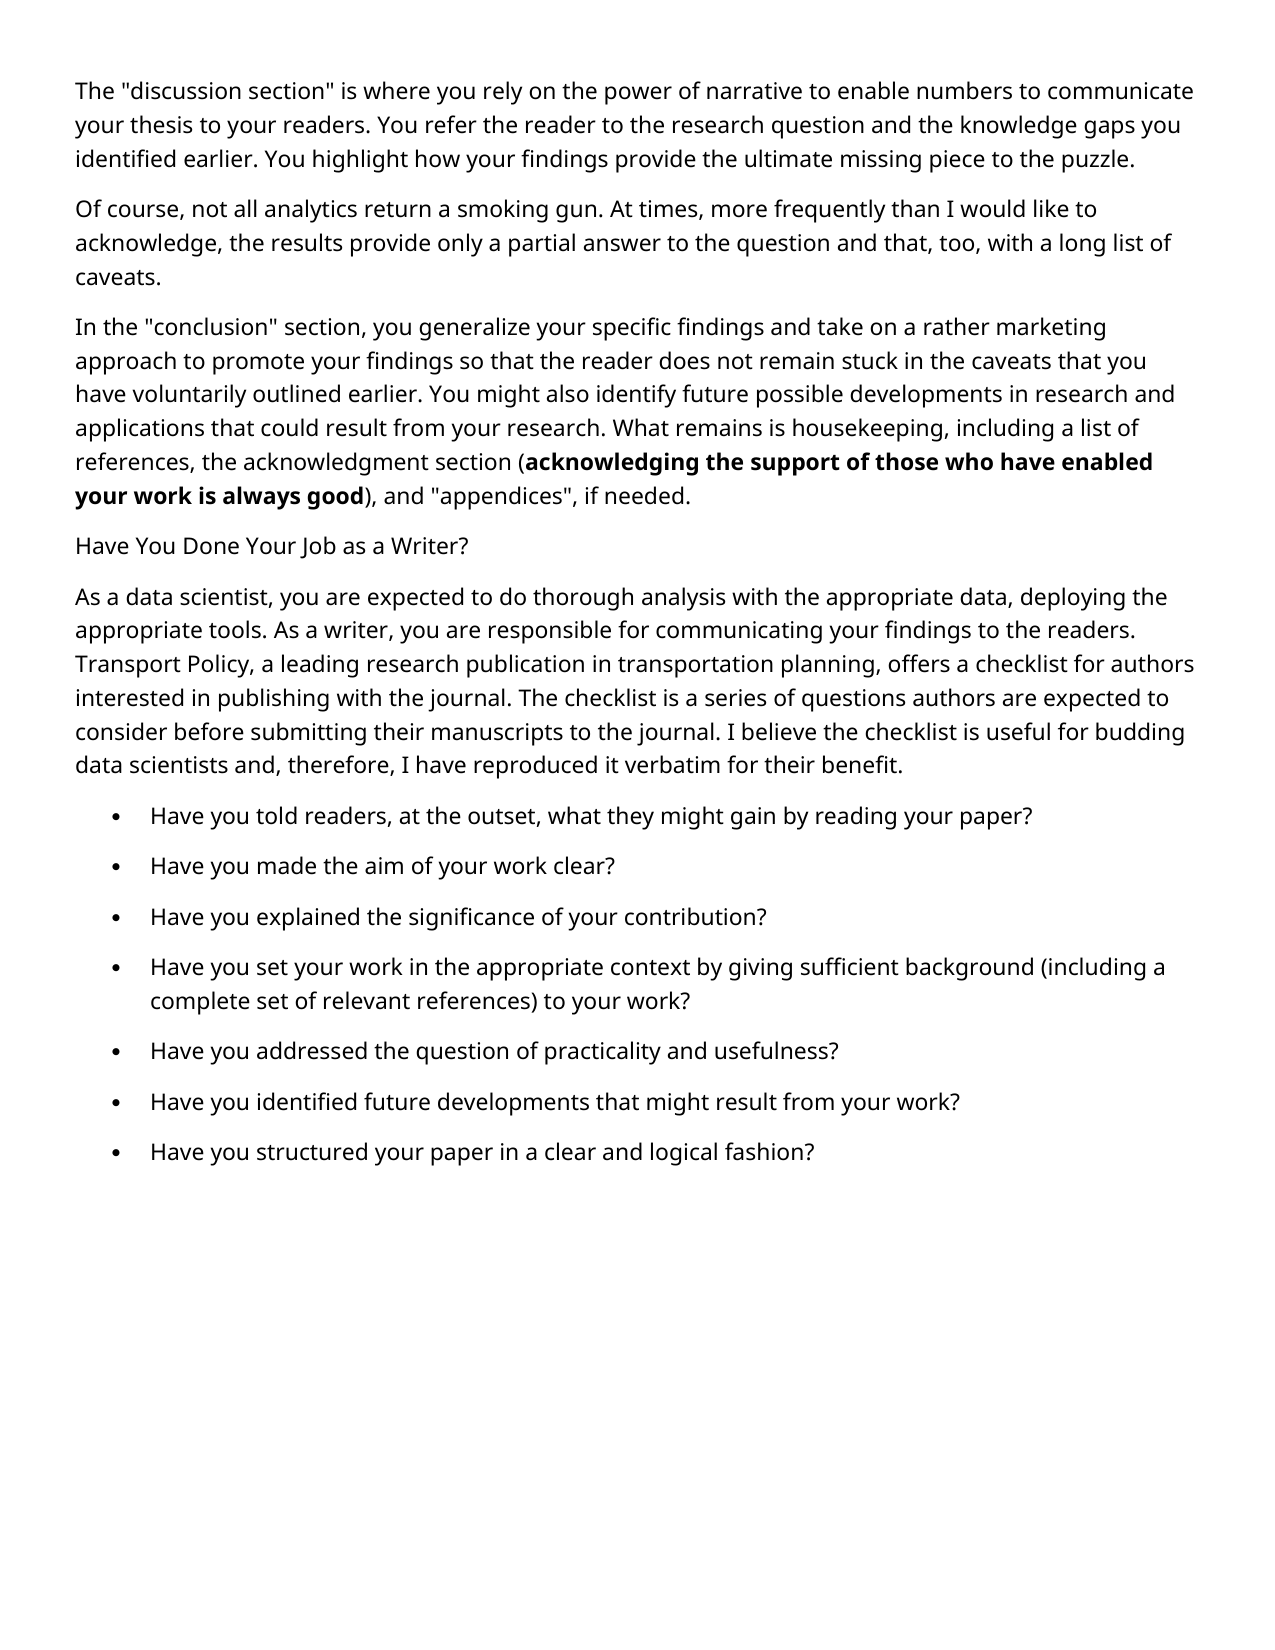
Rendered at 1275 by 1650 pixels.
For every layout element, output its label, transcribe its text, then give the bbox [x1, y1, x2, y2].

text The "discussion section" is where you rely on the power of narrative to enable numbers to communicate your thesis to your readers. You refer the reader to the research question and the knowledge gaps you identified earlier. You highlight how your findings provide the ultimate missing piece to the puzzle. [75, 75, 1200, 174]
text Of course, not all analytics return a smoking gun. At times, more frequently than I would like to acknowledge, the results provide only a partial answer to the question and that, too, with a long list of caveats. [75, 193, 1200, 292]
list Have you addressed the question of practicality and usefulness? [112, 1035, 1200, 1066]
list Have you set your work in the appropriate context by giving sufficient background (including a complete set of relevant references) to your work? [112, 951, 1200, 1016]
list Have you made the aim of your work clear? [112, 850, 1200, 881]
text In the "conclusion" section, you generalize your specific findings and take on a rather marketing approach to promote your findings so that the reader does not remain stuck in the caveats that you have voluntarily outlined earlier. You might also identify future possible developments in research and applications that could result from your research. What remains is housekeeping, including a list of references, the acknowledgment section (acknowledging the support of those who have enabled your work is always good), and "appendices", if needed. [75, 311, 1200, 511]
list Have you explained the significance of your contribution? [112, 900, 1200, 932]
text Have You Done Your Job as a Writer? [75, 530, 1200, 561]
list Have you identified future developments that might result from your work? [112, 1085, 1200, 1117]
list Have you told readers, at the outset, what they might gain by reading your paper? [112, 799, 1200, 831]
list Have you structured your paper in a clear and logical fashion? [112, 1136, 1200, 1167]
text As a data scientist, you are expected to do thorough analysis with the appropriate data, deploying the appropriate tools. As a writer, you are responsible for communicating your findings to the readers. Transport Policy, a leading research publication in transportation planning, offers a checklist for authors interested in publishing with the journal. The checklist is a series of questions authors are expected to consider before submitting their manuscripts to the journal. I believe the checklist is useful for budding data scientists and, therefore, I have reproduced it verbatim for their benefit. [75, 580, 1200, 780]
